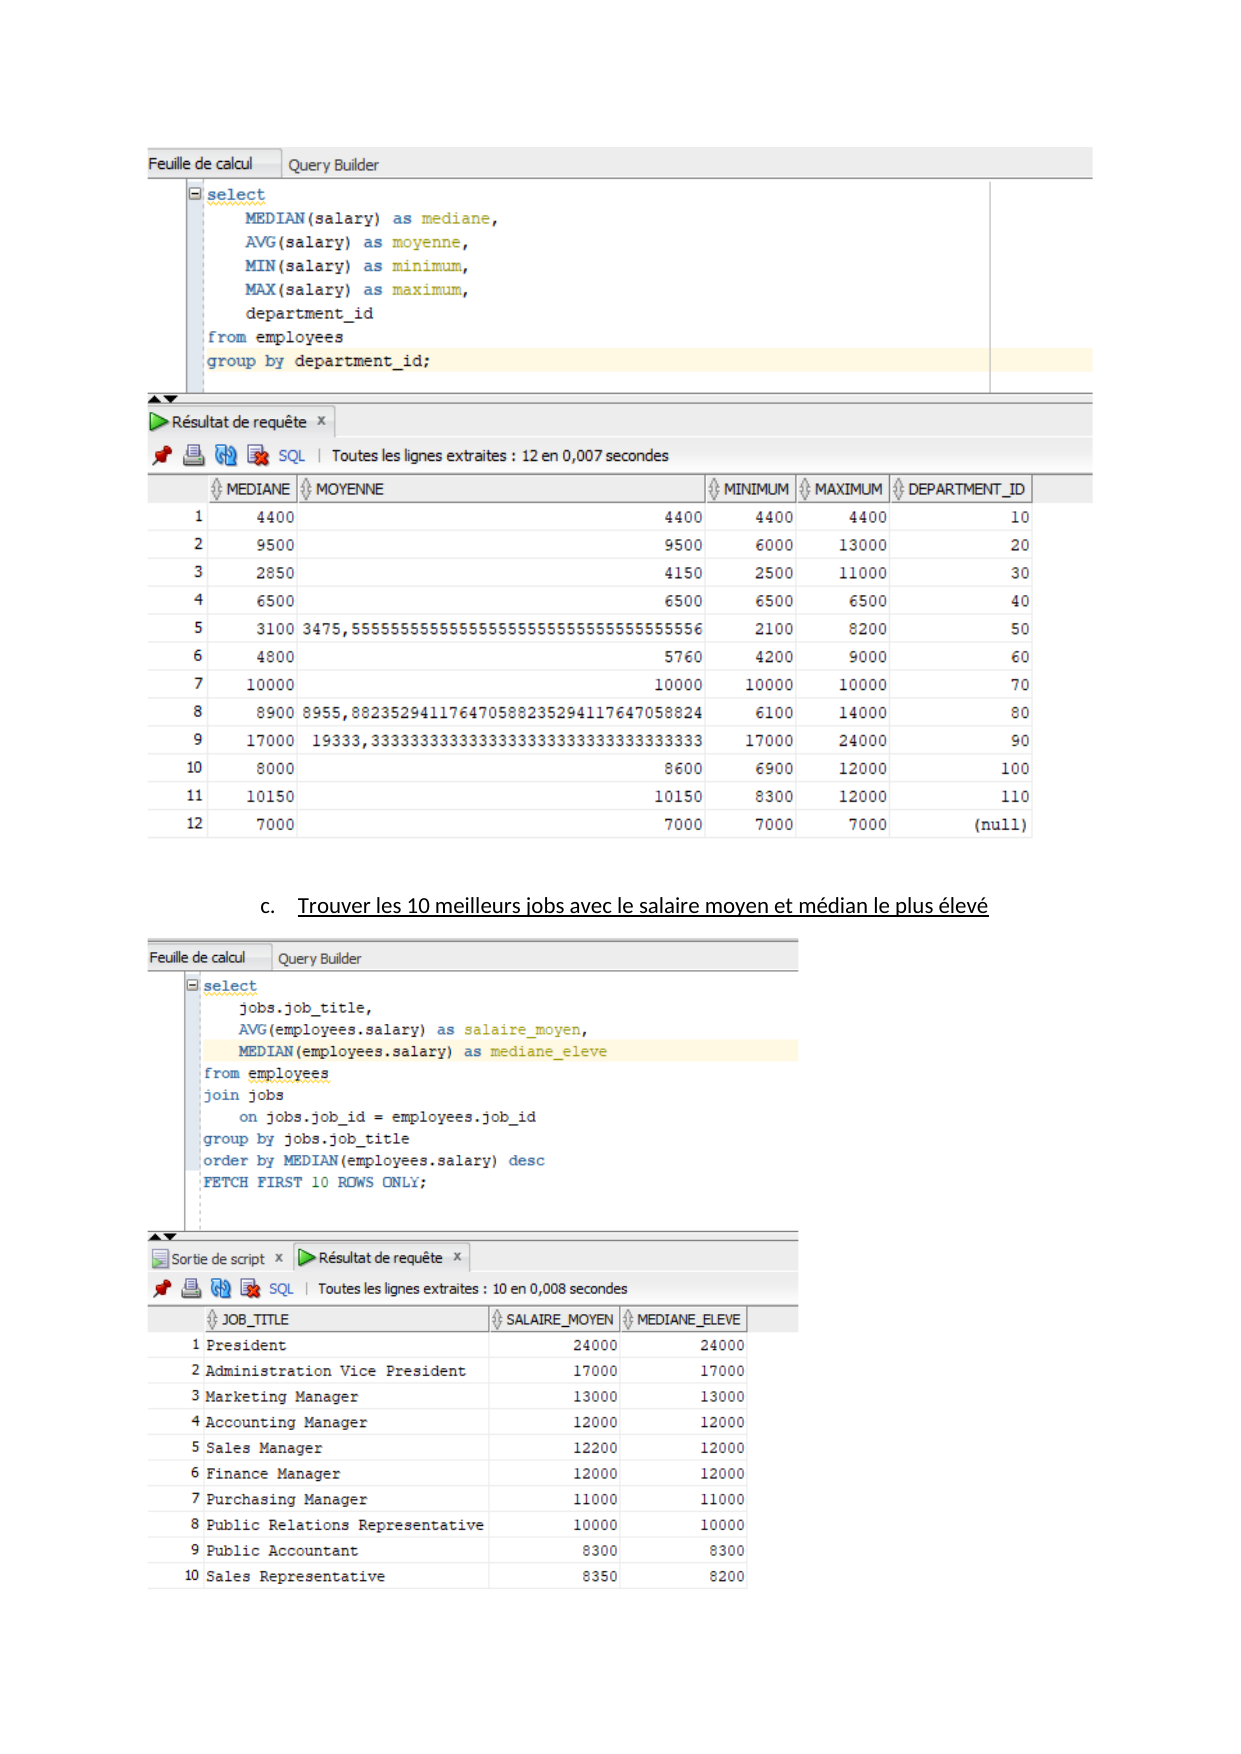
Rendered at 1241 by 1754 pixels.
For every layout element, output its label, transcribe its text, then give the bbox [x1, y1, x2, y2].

picture [147, 147, 1093, 872]
picture [147, 937, 799, 1602]
list Trouver les 10 meilleurs jobs avec le salaire moyen et médian le plus élevé [260, 891, 1093, 919]
